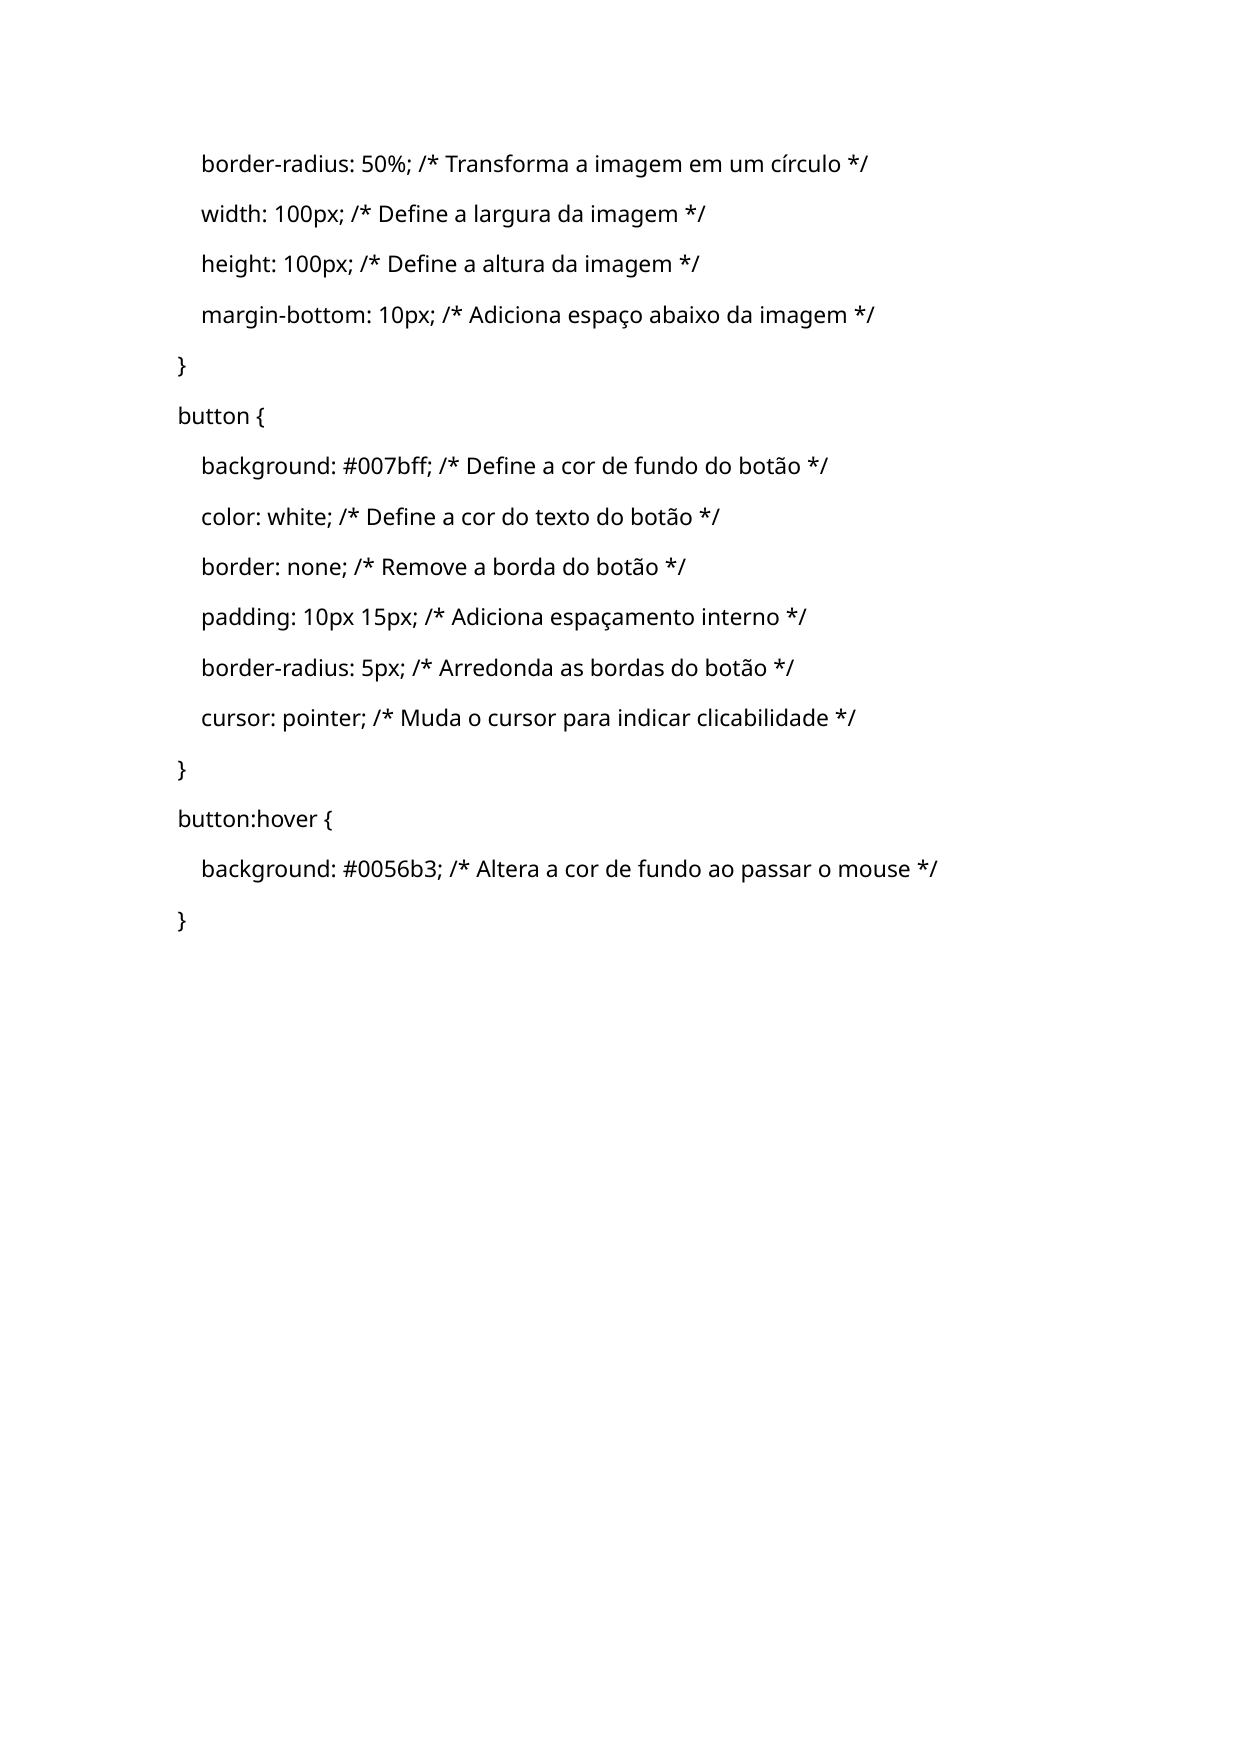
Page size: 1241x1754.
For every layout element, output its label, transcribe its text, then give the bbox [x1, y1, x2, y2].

text button { [177, 400, 1063, 431]
text } [177, 753, 1063, 784]
text padding: 10px 15px; /* Adiciona espaçamento interno */ [177, 601, 1063, 633]
text border-radius: 50%; /* Transforma a imagem em um círculo */ [177, 148, 1063, 179]
text background: #007bff; /* Define a cor de fundo do botão */ [177, 450, 1063, 481]
text color: white; /* Define a cor do texto do botão */ [177, 501, 1063, 532]
text width: 100px; /* Define a largura da imagem */ [177, 198, 1063, 229]
text cursor: pointer; /* Muda o cursor para indicar clicabilidade */ [177, 702, 1063, 733]
text button:hover { [177, 803, 1063, 834]
text border-radius: 5px; /* Arredonda as bordas do botão */ [177, 652, 1063, 683]
text margin-bottom: 10px; /* Adiciona espaço abaixo da imagem */ [177, 299, 1063, 330]
text height: 100px; /* Define a altura da imagem */ [177, 248, 1063, 280]
text background: #0056b3; /* Altera a cor de fundo ao passar o mouse */ [177, 853, 1063, 885]
text } [177, 349, 1063, 381]
text border: none; /* Remove a borda do botão */ [177, 551, 1063, 582]
text } [177, 904, 1063, 935]
